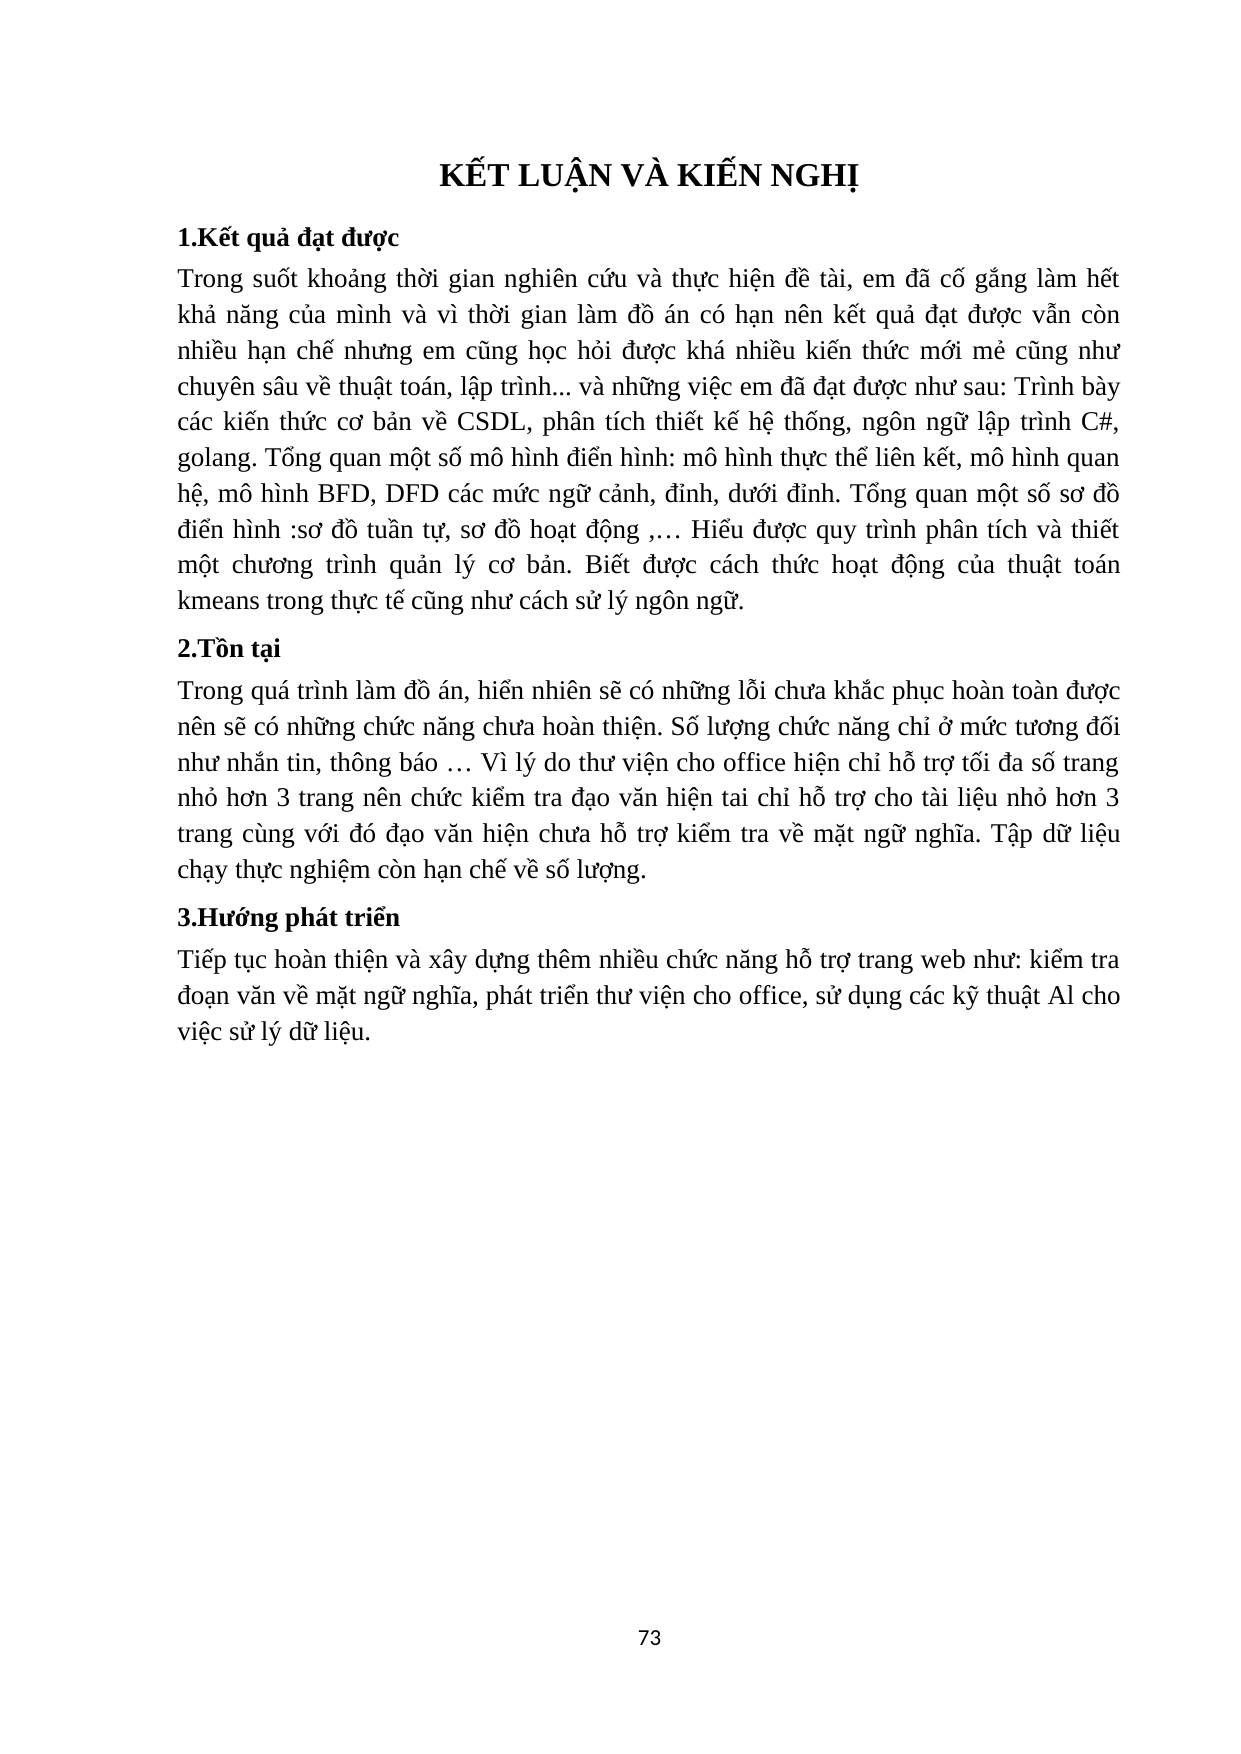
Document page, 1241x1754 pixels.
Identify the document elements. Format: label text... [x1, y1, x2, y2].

text Tiếp tục hoàn thiện và xây dựng thêm nhiều chức năng hỗ trợ trang web như: kiểm tra đoạn văn về mặt ngữ nghĩa, phát triển thư viện cho office, sử dụng các kỹ thuật Al cho việc sử lý dữ liệu. [177, 943, 1122, 1046]
text Trong suốt khoảng thời gian nghiên cứu và thực hiện đề tài, em đã cố gắng làm hết khả năng của mình và vì thời gian làm đồ án có hạn nên kết quả đạt được vẫn còn nhiều hạn chế nhưng em cũng học hỏi được khá nhiều kiến thức mới mẻ cũng như chuyên sâu về thuật toán, lập trình... và những việc em đã đạt được như sau: Trình bày các kiến thức cơ bản về CSDL, phân tích thiết kế hệ thống, ngôn ngữ lập trình C#, golang. Tổng quan một số mô hình điển hình: mô hình thực thể liên kết, mô hình quan hệ, mô hình BFD, DFD các mức ngữ cảnh, đỉnh, dưới đỉnh. Tổng quan một số sơ đồ điển hình :sơ đồ tuần tự, sơ đồ hoạt động ,… Hiểu được quy trình phân tích và thiết một chương trình quản lý cơ bản. Biết được cách thức hoạt động của thuật toán kmeans trong thực tế cũng như cách sử lý ngôn ngữ. [177, 263, 1122, 615]
subtitle 2.Tồn tại [177, 632, 1122, 663]
text KẾT LUẬN VÀ KIẾN NGHỊ [177, 156, 1122, 194]
text Trong quá trình làm đồ án, hiển nhiên sẽ có những lỗi chưa khắc phục hoàn toàn được nên sẽ có những chức năng chưa hoàn thiện. Số lượng chức năng chỉ ở mức tương đối như nhắn tin, thông báo … Vì lý do thư viện cho office hiện chỉ hỗ trợ tối đa số trang nhỏ hơn 3 trang nên chức kiểm tra đạo văn hiện tai chỉ hỗ trợ cho tài liệu nhỏ hơn 3 trang cùng với đó đạo văn hiện chưa hỗ trợ kiểm tra về mặt ngữ nghĩa. Tập dữ liệu chạy thực nghiệm còn hạn chế về số lượng. [177, 674, 1122, 884]
subtitle 1.Kết quả đạt được [177, 221, 1122, 252]
subtitle 3.Hướng phát triển [177, 901, 1122, 932]
